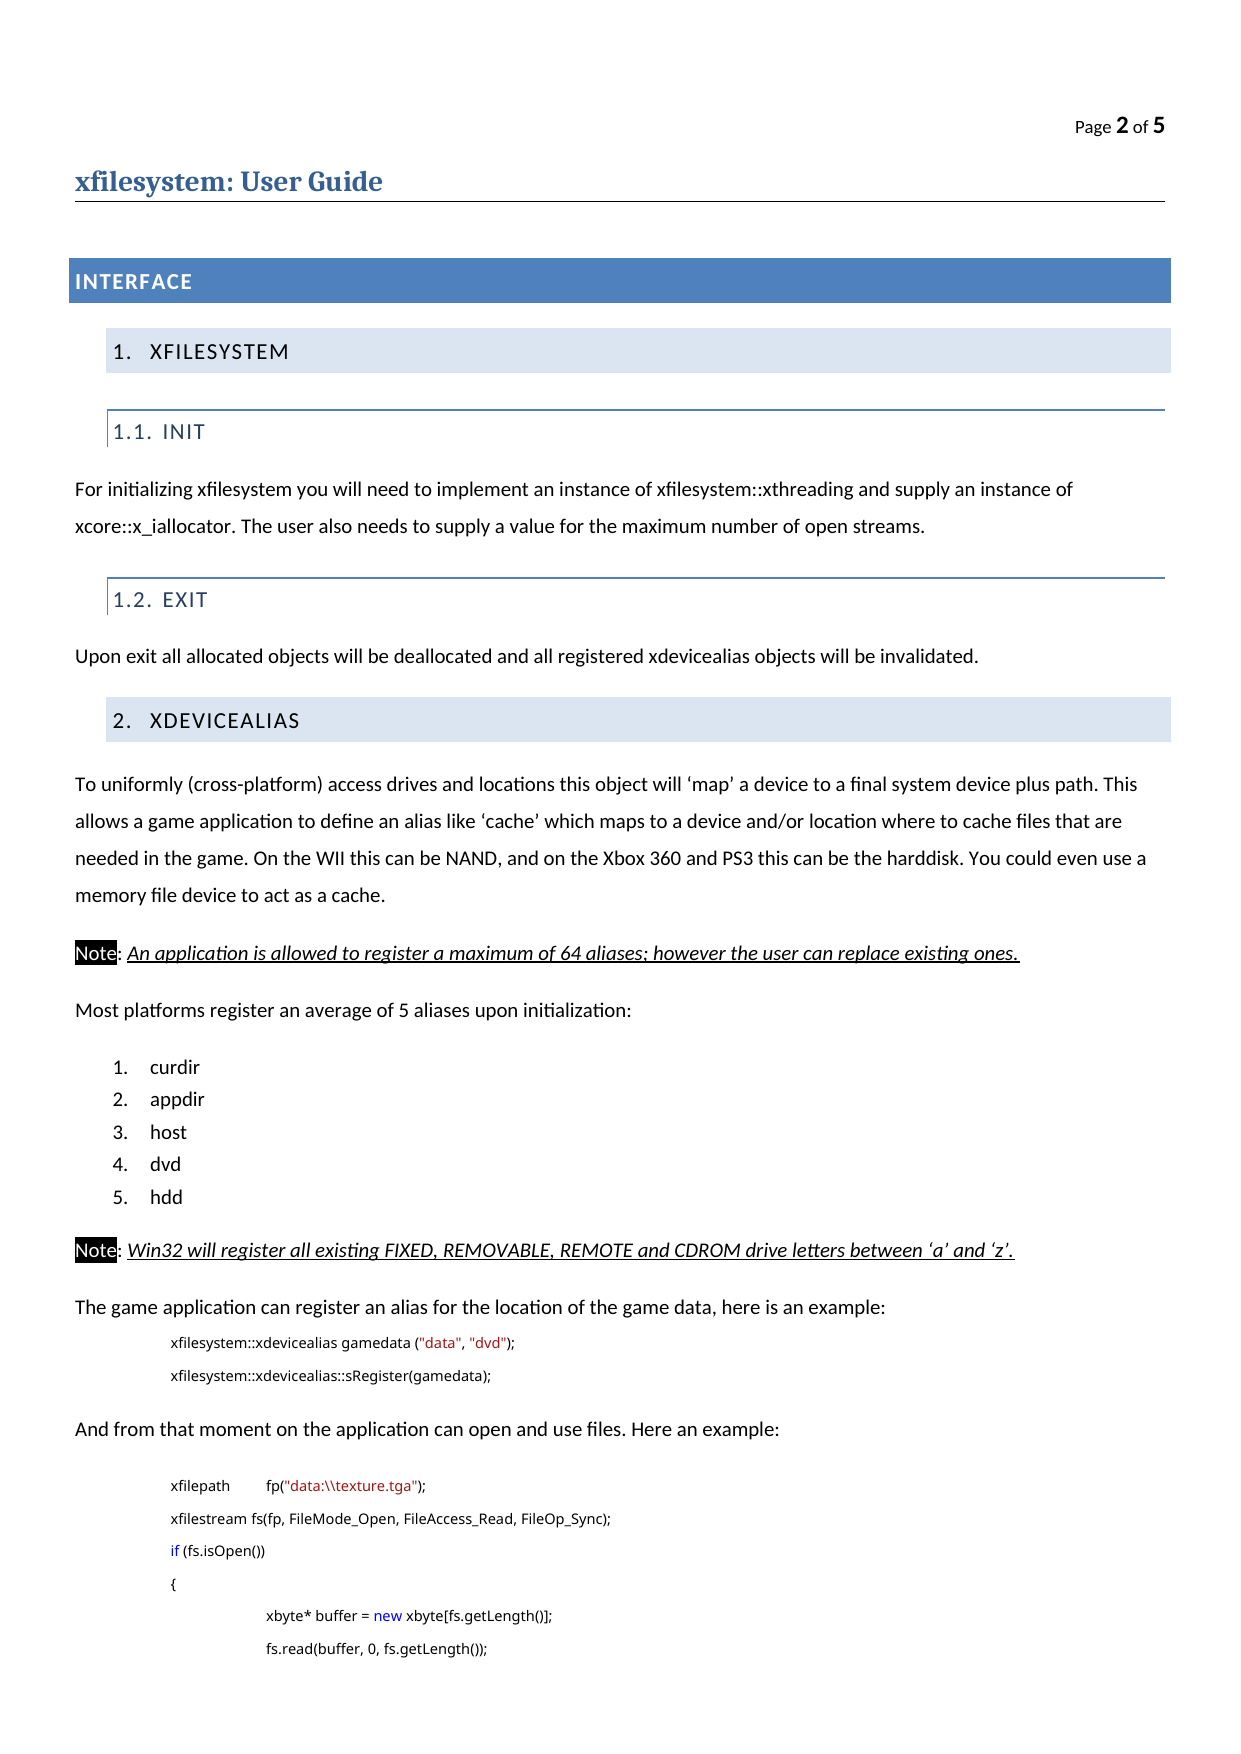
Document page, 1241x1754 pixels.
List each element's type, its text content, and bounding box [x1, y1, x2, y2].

text For initializing xfilesystem you will need to implement an instance of xfilesystem::xthreading and supply an instance of xcore::x_iallocator. The user also needs to supply a value for the maximum number of open streams. [75, 472, 1165, 542]
text Note: An application is allowed to register a maximum of 64 aliases; however the user can replace existing ones. [75, 936, 1165, 969]
subtitle Exit [108, 579, 1165, 615]
list hdd [112, 1180, 1165, 1213]
text To uniformly (cross-platform) access drives and locations this object will ‘map’ a device to a final system device plus path. This allows a game application to define an alias like ‘cache’ which maps to a device and/or location where to cache files that are needed in the game. On the WII this can be NAND, and on the Xbox 360 and PS3 this can be the harddisk. You could even use a memory file device to act as a cache. [75, 767, 1165, 912]
text { [75, 1567, 1165, 1600]
text And from that moment on the application can open and use files. Here an example: [75, 1413, 1165, 1445]
text Upon exit all allocated objects will be deallocated and all registered xdevicealias objects will be invalidated. [75, 640, 1165, 673]
list appdir [112, 1083, 1165, 1115]
subtitle Interface [75, 265, 1165, 297]
text Most platforms register an average of 5 aliases upon initialization: [75, 993, 1165, 1026]
text The game application can register an alias for the location of the game data, here is an example: [75, 1291, 1165, 1323]
text fs.read(buffer, 0, fs.getLength()); [75, 1632, 1165, 1665]
subtitle xdevicealias [113, 704, 1165, 736]
subtitle xfilesystem [113, 335, 1165, 367]
text xfilesystem::xdevicealias::sRegister(gamedata); [75, 1359, 1165, 1392]
text xfilepath fp("data:\\texture.tga"); [75, 1470, 1165, 1502]
list host [112, 1115, 1165, 1148]
text xfilestream fs(fp, FileMode_Open, FileAccess_Read, FileOp_Sync); [75, 1502, 1165, 1535]
list curdir [112, 1050, 1165, 1083]
list dvd [112, 1148, 1165, 1180]
text Note: Win32 will register all existing FIXED, REMOVABLE, REMOTE and CDROM drive letters between ‘a’ and ‘z’. [75, 1234, 1165, 1266]
text if (fs.isOpen()) [75, 1535, 1165, 1567]
text xfilesystem::xdevicealias gamedata ("data", "dvd"); [75, 1327, 1165, 1359]
text xbyte* buffer = new xbyte[fs.getLength()]; [75, 1600, 1165, 1632]
subtitle init [108, 411, 1165, 447]
